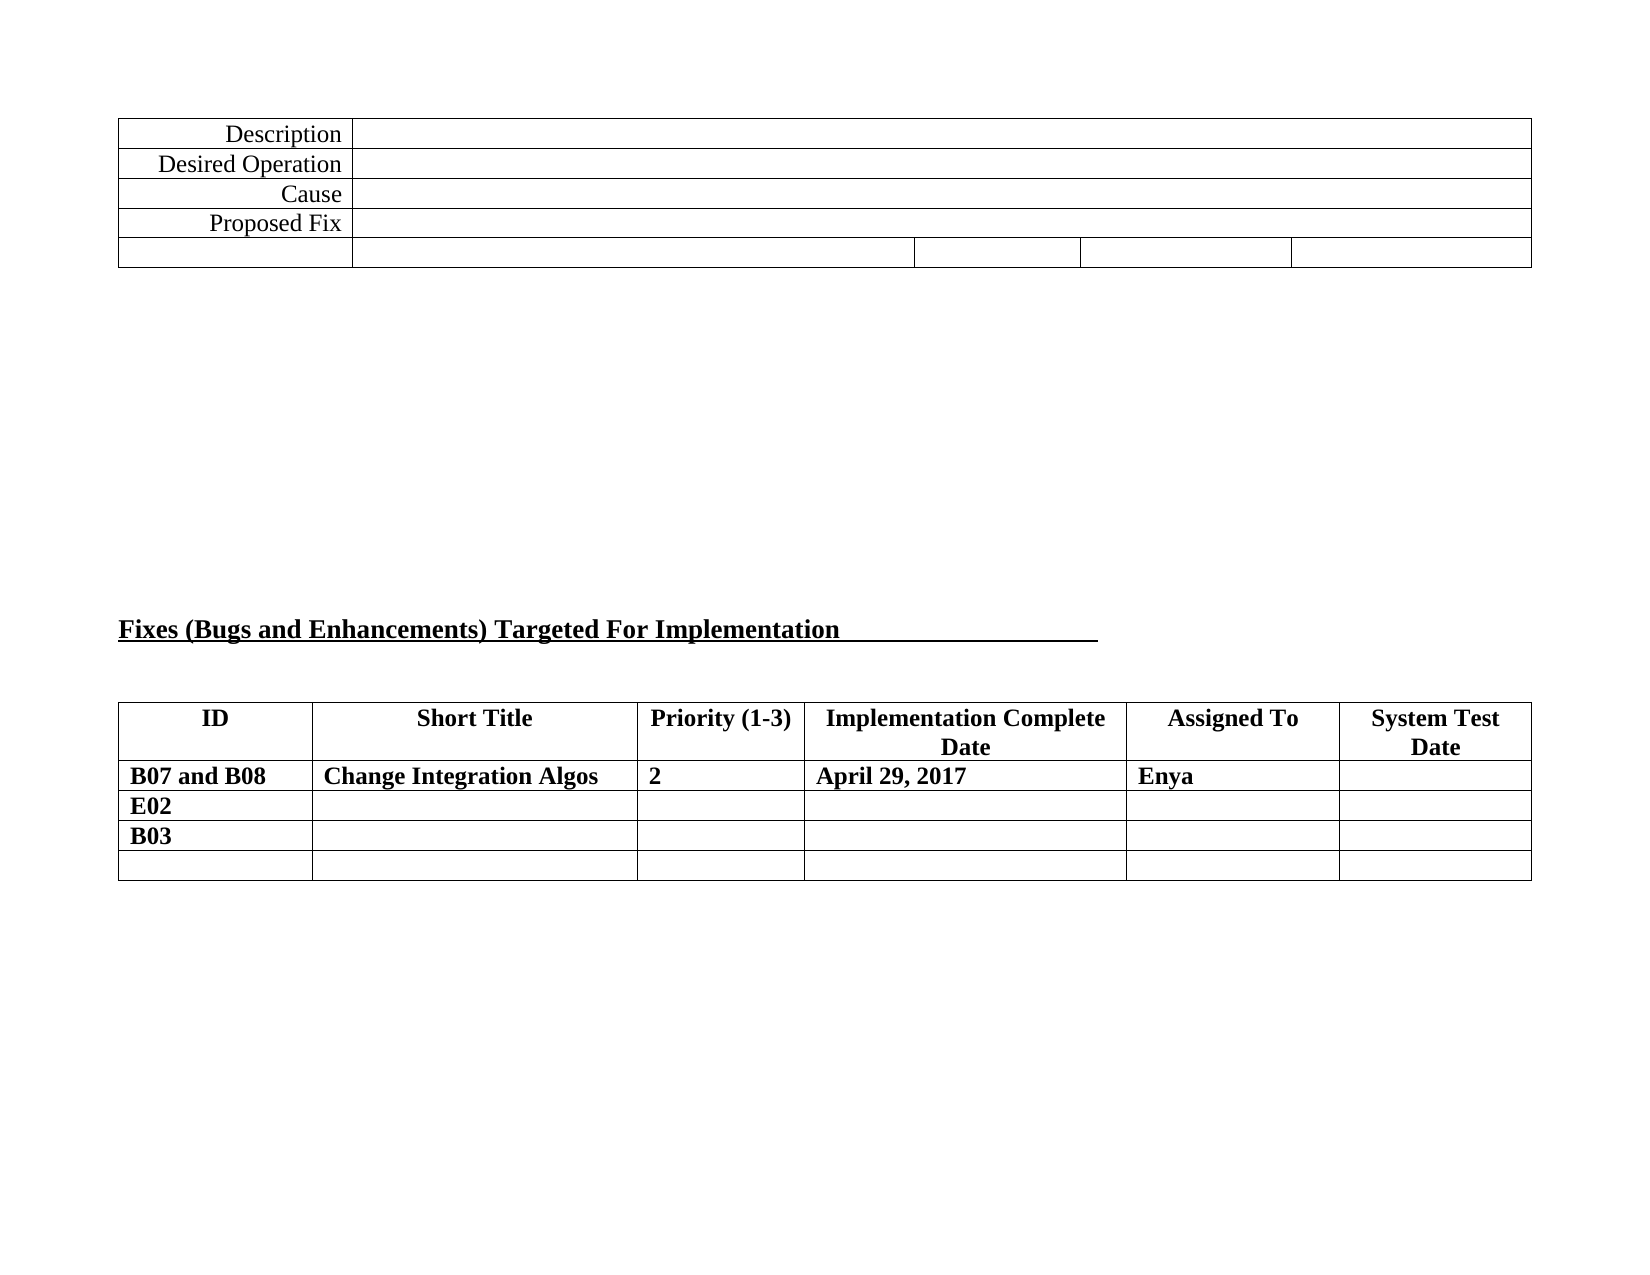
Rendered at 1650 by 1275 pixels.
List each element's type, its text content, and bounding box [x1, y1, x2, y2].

table_cell Description [119, 119, 352, 148]
table_cell [353, 119, 1531, 148]
table_cell [353, 209, 1531, 237]
table_cell Enya [1127, 761, 1339, 790]
table_cell Cause [119, 179, 352, 207]
table_cell [313, 791, 637, 820]
table_cell Proposed Fix [119, 209, 352, 237]
table_cell [1127, 821, 1339, 850]
table_header Priority (1-3) [638, 703, 804, 760]
table_cell [353, 238, 914, 267]
table_cell [313, 821, 637, 850]
table_cell [638, 821, 804, 850]
table_cell [805, 821, 1126, 850]
table_cell [805, 791, 1126, 820]
table_cell B07 and B08 [119, 761, 312, 790]
table_cell [119, 851, 312, 879]
text Fixes (Bugs and Enhancements) Targeted For Implementation [118, 613, 1532, 644]
table_cell [353, 179, 1531, 207]
table_header ID [119, 703, 312, 760]
table_header System Test Date [1340, 703, 1531, 760]
table_header Assigned To [1127, 703, 1339, 760]
table_cell [353, 149, 1531, 178]
table_cell Change Integration Algos [313, 761, 637, 790]
table_cell [805, 851, 1126, 879]
table_cell [119, 238, 352, 267]
table_cell [1292, 238, 1531, 267]
table_cell [1340, 761, 1531, 790]
table_cell [1340, 791, 1531, 820]
table_cell [638, 851, 804, 879]
table_header Implementation Complete Date [805, 703, 1126, 760]
table_cell [1340, 821, 1531, 850]
table_cell [313, 851, 637, 879]
table_cell [915, 238, 1080, 267]
table_cell [1127, 791, 1339, 820]
table_cell [1127, 851, 1339, 879]
table_cell E02 [119, 791, 312, 820]
table_cell [1340, 851, 1531, 879]
table_cell [638, 791, 804, 820]
table_header Short Title [313, 703, 637, 760]
table_cell Desired Operation [119, 149, 352, 178]
table_cell B03 [119, 821, 312, 850]
table_cell April 29, 2017 [805, 761, 1126, 790]
table_cell 2 [638, 761, 804, 790]
table_cell [1081, 238, 1291, 267]
